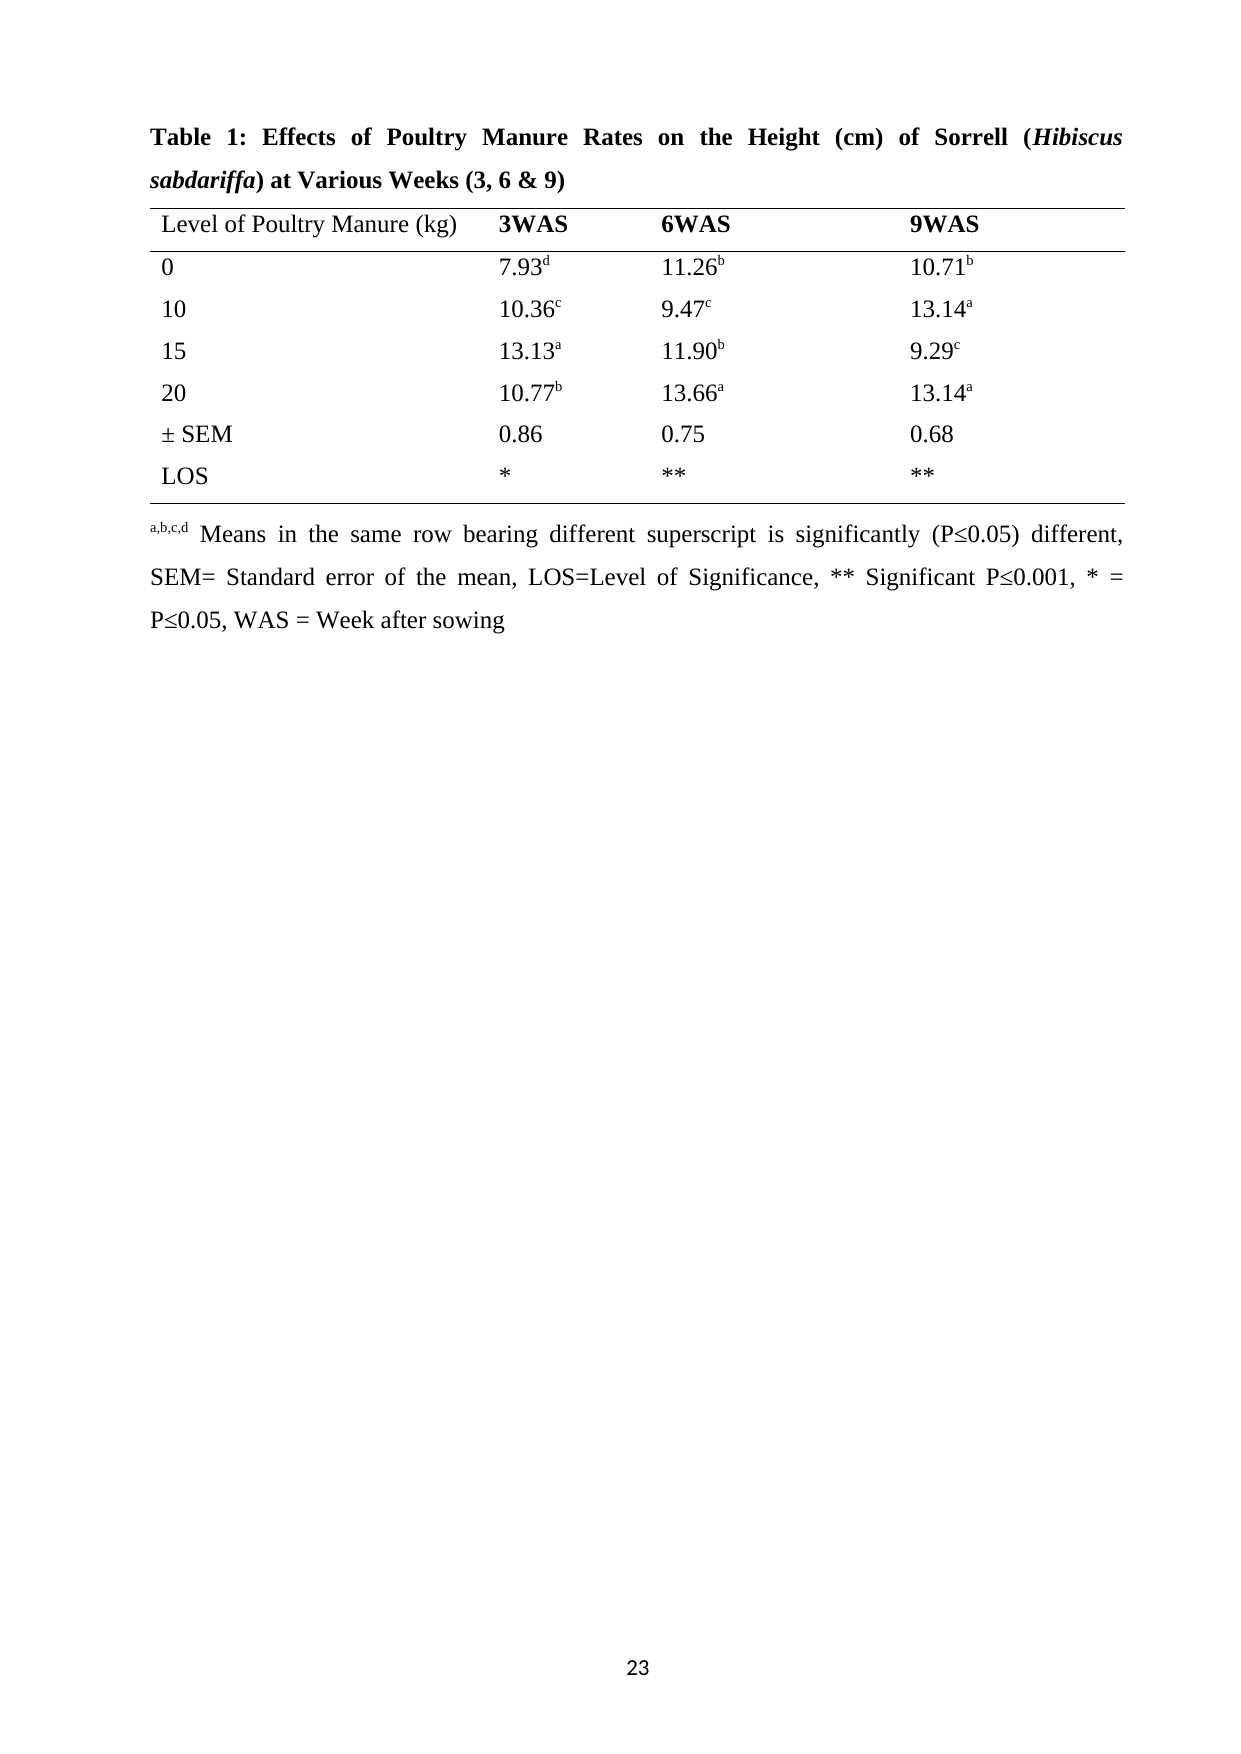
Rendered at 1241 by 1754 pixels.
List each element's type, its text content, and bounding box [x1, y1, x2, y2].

table_cell 0 [150, 252, 487, 294]
text Table 1: Effects of Poultry Manure Rates on the Height (cm) of Sorrell (Hibiscus sabdariffa) at Various Weeks (3, 6 & 9) [150, 122, 1125, 194]
table_cell 7.93d [488, 252, 650, 294]
table_cell 9.29c [899, 336, 1125, 378]
table_cell * [488, 461, 650, 503]
table_cell 10 [150, 294, 487, 336]
table_cell ** [899, 461, 1125, 503]
table_header 3WAS [488, 209, 650, 251]
table_cell 9.47c [650, 294, 899, 336]
table_cell 10.71b [899, 252, 1125, 294]
table_cell LOS [150, 461, 487, 503]
table_cell 11.26b [650, 252, 899, 294]
table_header 9WAS [899, 209, 1125, 251]
table_cell 10.36c [488, 294, 650, 336]
table_cell 0.68 [899, 420, 1125, 461]
table_cell 20 [150, 378, 487, 419]
table_cell 0.86 [488, 420, 650, 461]
table_cell 13.14a [899, 294, 1125, 336]
table_cell 13.66a [650, 378, 899, 419]
table_cell 15 [150, 336, 487, 378]
table_cell ± SEM [150, 420, 487, 461]
table_cell 11.90b [650, 336, 899, 378]
table_header 6WAS [650, 209, 899, 251]
table_cell 13.14a [899, 378, 1125, 419]
table_cell 13.13a [488, 336, 650, 378]
table_header Level of Poultry Manure (kg) [150, 209, 487, 251]
table_cell 10.77b [488, 378, 650, 419]
table_cell ** [650, 461, 899, 503]
table_cell 0.75 [650, 420, 899, 461]
text a,b,c,d Means in the same row bearing different superscript is significantly (P≤0.05) different, SEM= Standard error of the mean, LOS=Level of Significance, ** Significant P≤0.001, * = P≤0.05, WAS = Week after sowing [150, 519, 1125, 634]
